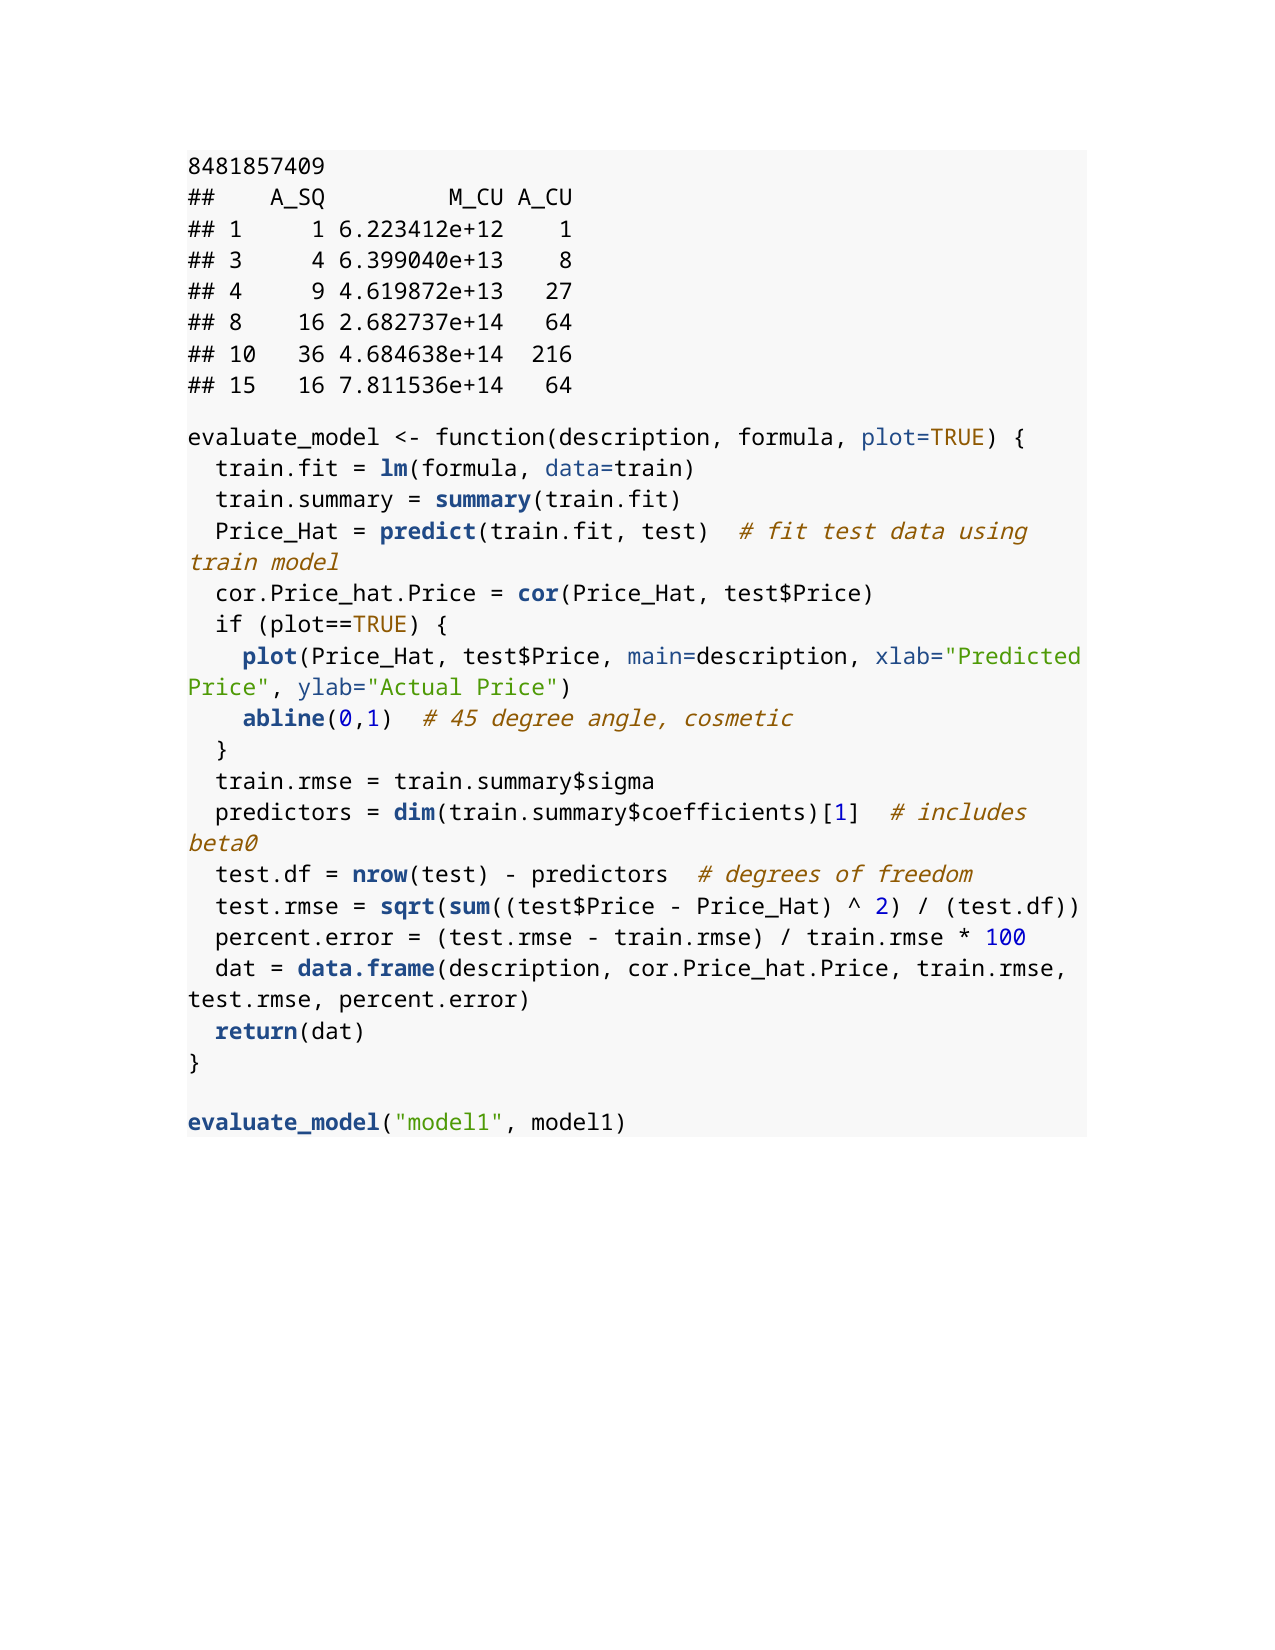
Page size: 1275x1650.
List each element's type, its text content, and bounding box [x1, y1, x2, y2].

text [187, 150, 1087, 400]
text evaluate_model <- function(description, formula, plot=TRUE) { train.fit = lm(formula, data=train) train.summary = summary(train.fit) Price_Hat = predict(train.fit, test) # fit test data using train model cor.Price_hat.Price = cor(Price_Hat, test$Price) if (plot==TRUE) { plot(Price_Hat, test$Price, main=description, xlab="Predicted Price", ylab="Actual Price") abline(0,1) # 45 degree angle, cosmetic } train.rmse = train.summary$sigma predictors = dim(train.summary$coefficients)[1] # includes beta0 test.df = nrow(test) - predictors # degrees of freedom test.rmse = sqrt(sum((test$Price - Price_Hat) ^ 2) / (test.df)) percent.error = (test.rmse - train.rmse) / train.rmse * 100 dat = data.frame(description, cor.Price_hat.Price, train.rmse, test.rmse, percent.error) return(dat) } evaluate_model("model1", model1) [187, 421, 1087, 1137]
